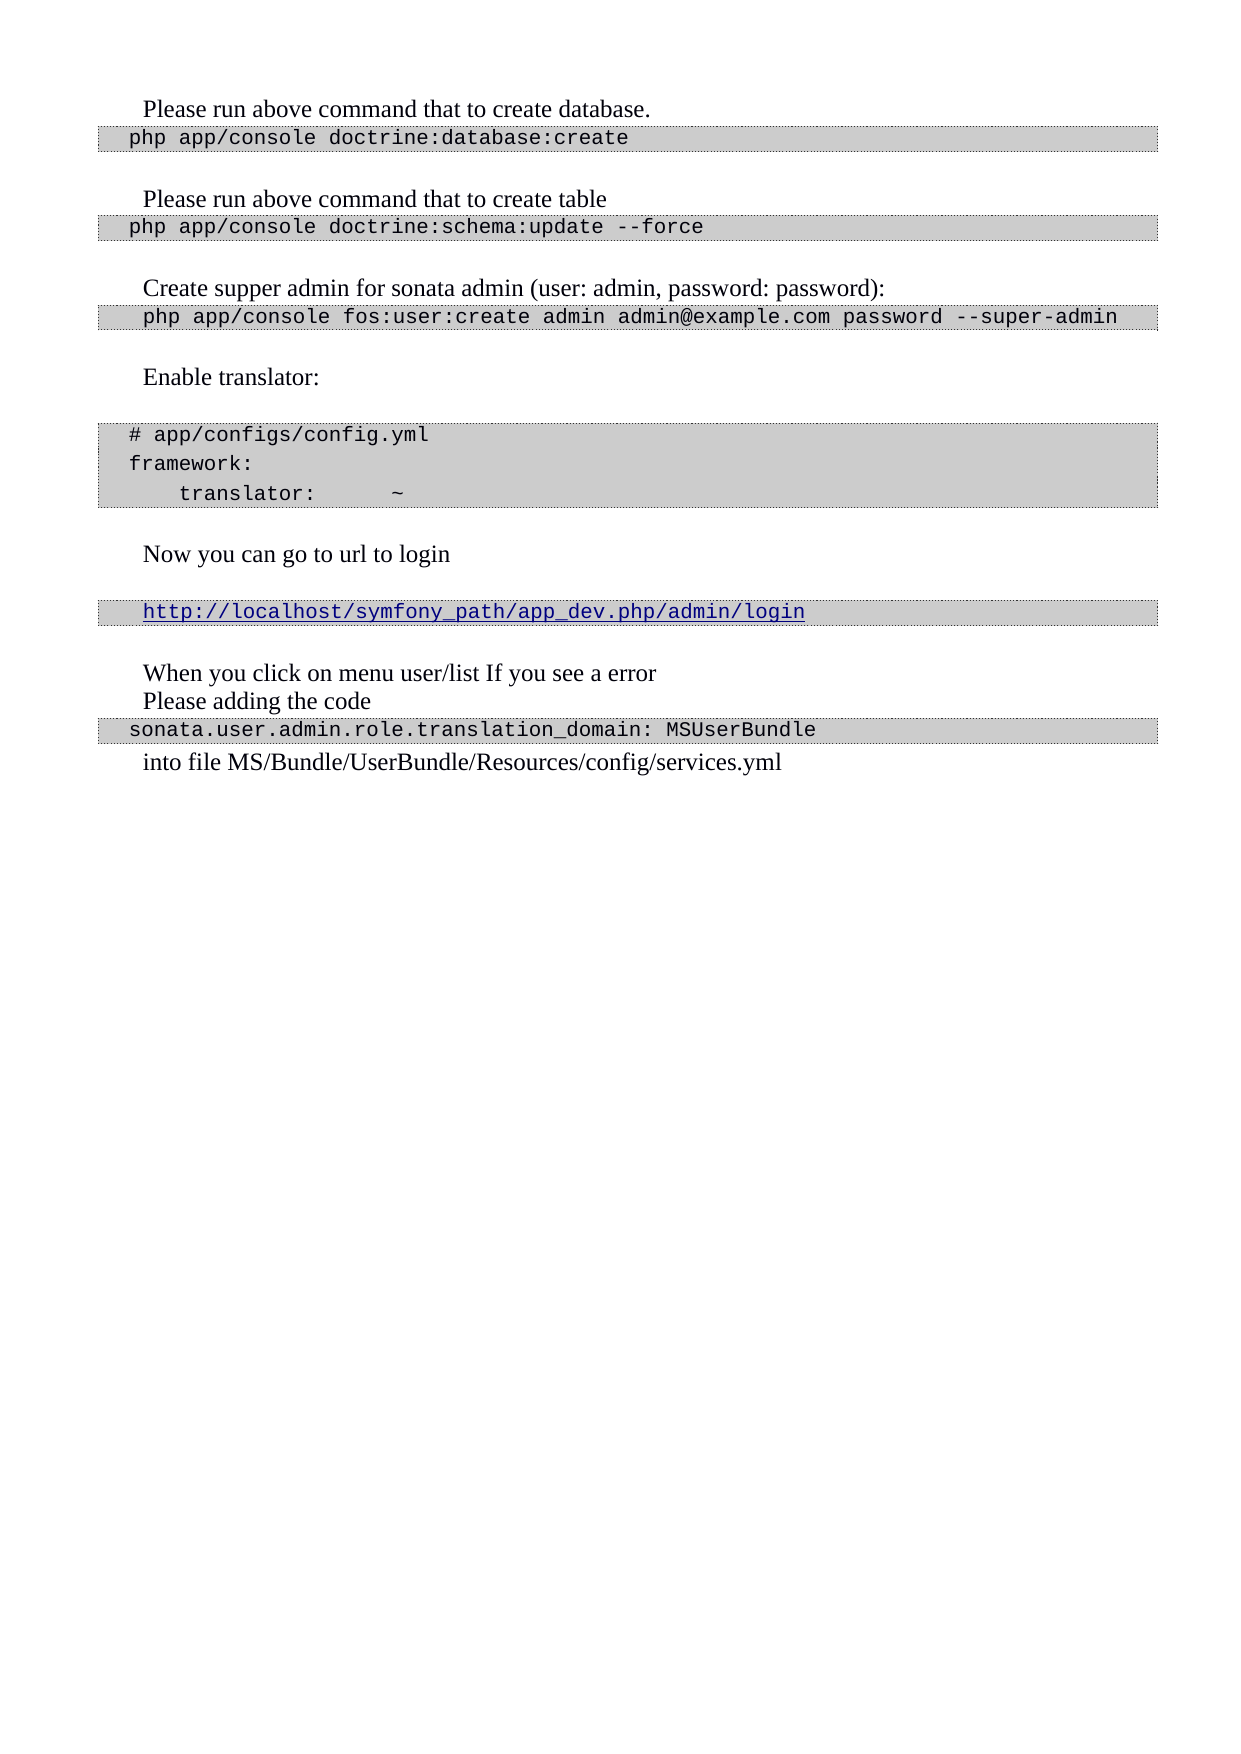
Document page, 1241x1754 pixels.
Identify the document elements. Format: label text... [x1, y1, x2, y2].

text http://localhost/symfony_path/app_dev.php/admin/login [98, 600, 1158, 626]
text php app/console doctrine:database:create [98, 126, 1158, 152]
text framework: [98, 452, 1158, 477]
text Please run above command that to create table [69, 184, 1187, 212]
text When you click on menu user/list If you see a error [69, 658, 1187, 686]
text Please run above command that to create database. [69, 94, 1187, 123]
text Please adding the code [69, 686, 1187, 715]
text translator: ~ [98, 482, 1158, 508]
text php app/console doctrine:schema:update --force [98, 215, 1158, 241]
text Create supper admin for sonata admin (user: admin, password: password): [69, 273, 1187, 302]
text into file MS/Bundle/UserBundle/Resources/config/services.yml [69, 747, 1187, 776]
text sonata.user.admin.role.translation_domain: MSUserBundle [98, 718, 1158, 744]
text php app/console fos:user:create admin admin@example.com password --super-admin [98, 305, 1158, 330]
text Enable translator: [69, 362, 1187, 391]
text # app/configs/config.yml [98, 423, 1158, 447]
text Now you can go to url to login [69, 539, 1187, 568]
